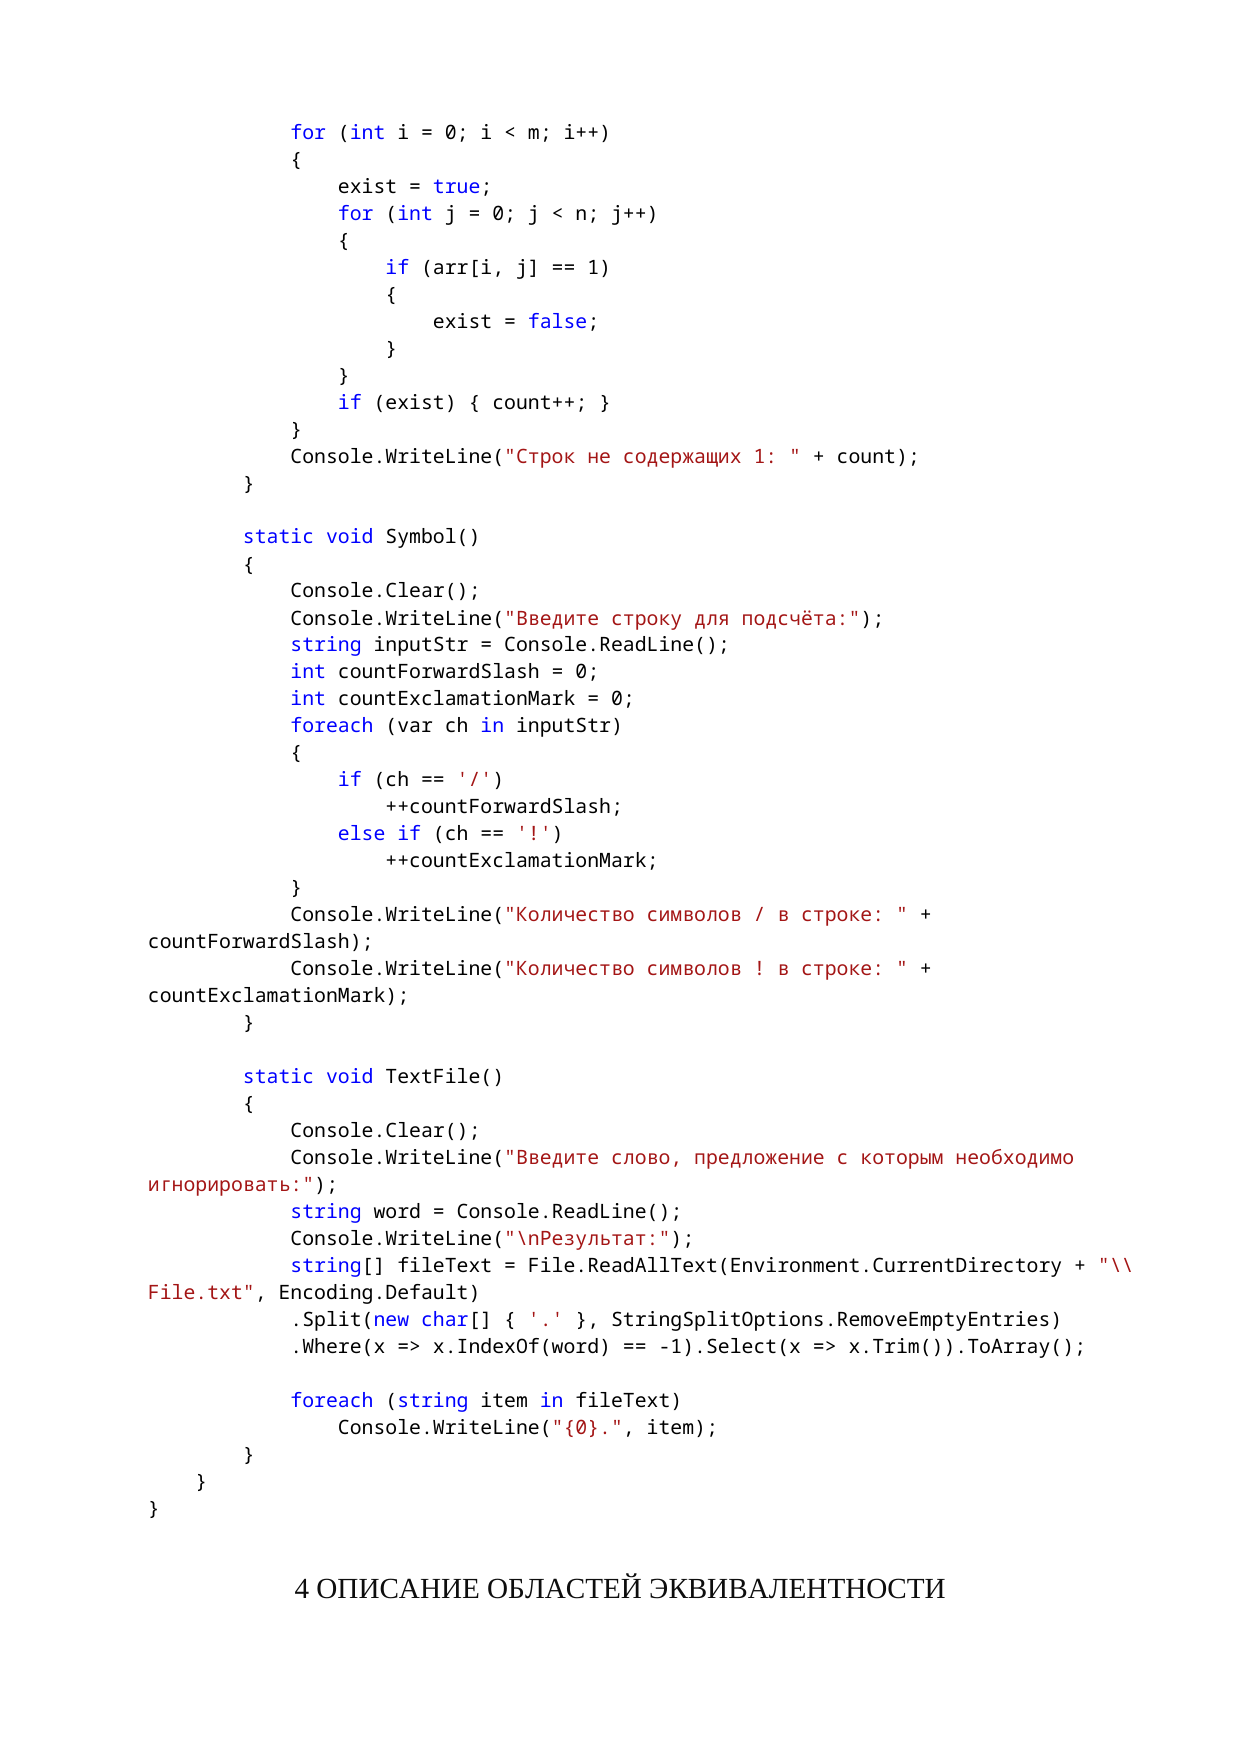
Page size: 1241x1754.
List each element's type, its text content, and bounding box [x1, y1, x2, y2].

text string word = Console.ReadLine(); [148, 1197, 1152, 1224]
text } [148, 361, 1152, 388]
text Console.WriteLine("{0}.", item); [148, 1413, 1152, 1440]
text { [148, 226, 1152, 253]
text .Split(new char[] { '.' }, StringSplitOptions.RemoveEmptyEntries) [148, 1305, 1152, 1332]
text Console.WriteLine("\nРезультат:"); [148, 1224, 1152, 1251]
text } [148, 1494, 1152, 1521]
text } [148, 1467, 1152, 1494]
text { [148, 280, 1152, 307]
text if (ch == '/') [148, 766, 1152, 793]
text Console.WriteLine("Введите слово, предложение с которым необходимо игнорировать:"); [148, 1143, 1152, 1197]
text } [148, 1440, 1152, 1467]
text int countExclamationMark = 0; [148, 685, 1152, 712]
text for (int j = 0; j < n; j++) [148, 199, 1152, 226]
text } [148, 415, 1152, 442]
text } [148, 469, 1152, 496]
text 4 ОПИСАНИЕ ОБЛАСТЕЙ ЭКВИВАЛЕНТНОСТИ [88, 1571, 1152, 1605]
text string[] fileText = File.ReadAllText(Environment.CurrentDirectory + "\\File.txt", Encoding.Default) [148, 1251, 1152, 1305]
text Console.WriteLine("Количество символов / в строке: " + countForwardSlash); [148, 901, 1152, 954]
text ++countForwardSlash; [148, 793, 1152, 819]
text } [148, 1008, 1152, 1035]
text else if (ch == '!') [148, 819, 1152, 847]
text int countForwardSlash = 0; [148, 658, 1152, 685]
text { [148, 550, 1152, 577]
text Console.WriteLine("Введите строку для подсчёта:"); [148, 604, 1152, 631]
text } [148, 873, 1152, 901]
text static void Symbol() [148, 523, 1152, 550]
text { [148, 1089, 1152, 1116]
text for (int i = 0; i < m; i++) [148, 118, 1152, 145]
text { [148, 145, 1152, 172]
text string inputStr = Console.ReadLine(); [148, 631, 1152, 658]
text .Where(x => x.IndexOf(word) == -1).Select(x => x.Trim()).ToArray(); [148, 1332, 1152, 1359]
text } [148, 334, 1152, 361]
text if (exist) { count++; } [148, 388, 1152, 415]
text Console.WriteLine("Количество символов ! в строке: " + countExclamationMark); [148, 954, 1152, 1008]
text static void TextFile() [148, 1062, 1152, 1089]
text { [148, 739, 1152, 766]
text Console.Clear(); [148, 577, 1152, 604]
text if (arr[i, j] == 1) [148, 253, 1152, 280]
text foreach (string item in fileText) [148, 1386, 1152, 1413]
text Console.Clear(); [148, 1116, 1152, 1143]
text foreach (var ch in inputStr) [148, 712, 1152, 739]
text Console.WriteLine("Строк не содержащих 1: " + count); [148, 442, 1152, 469]
text exist = false; [148, 307, 1152, 334]
text ++countExclamationMark; [148, 847, 1152, 873]
text exist = true; [148, 172, 1152, 199]
